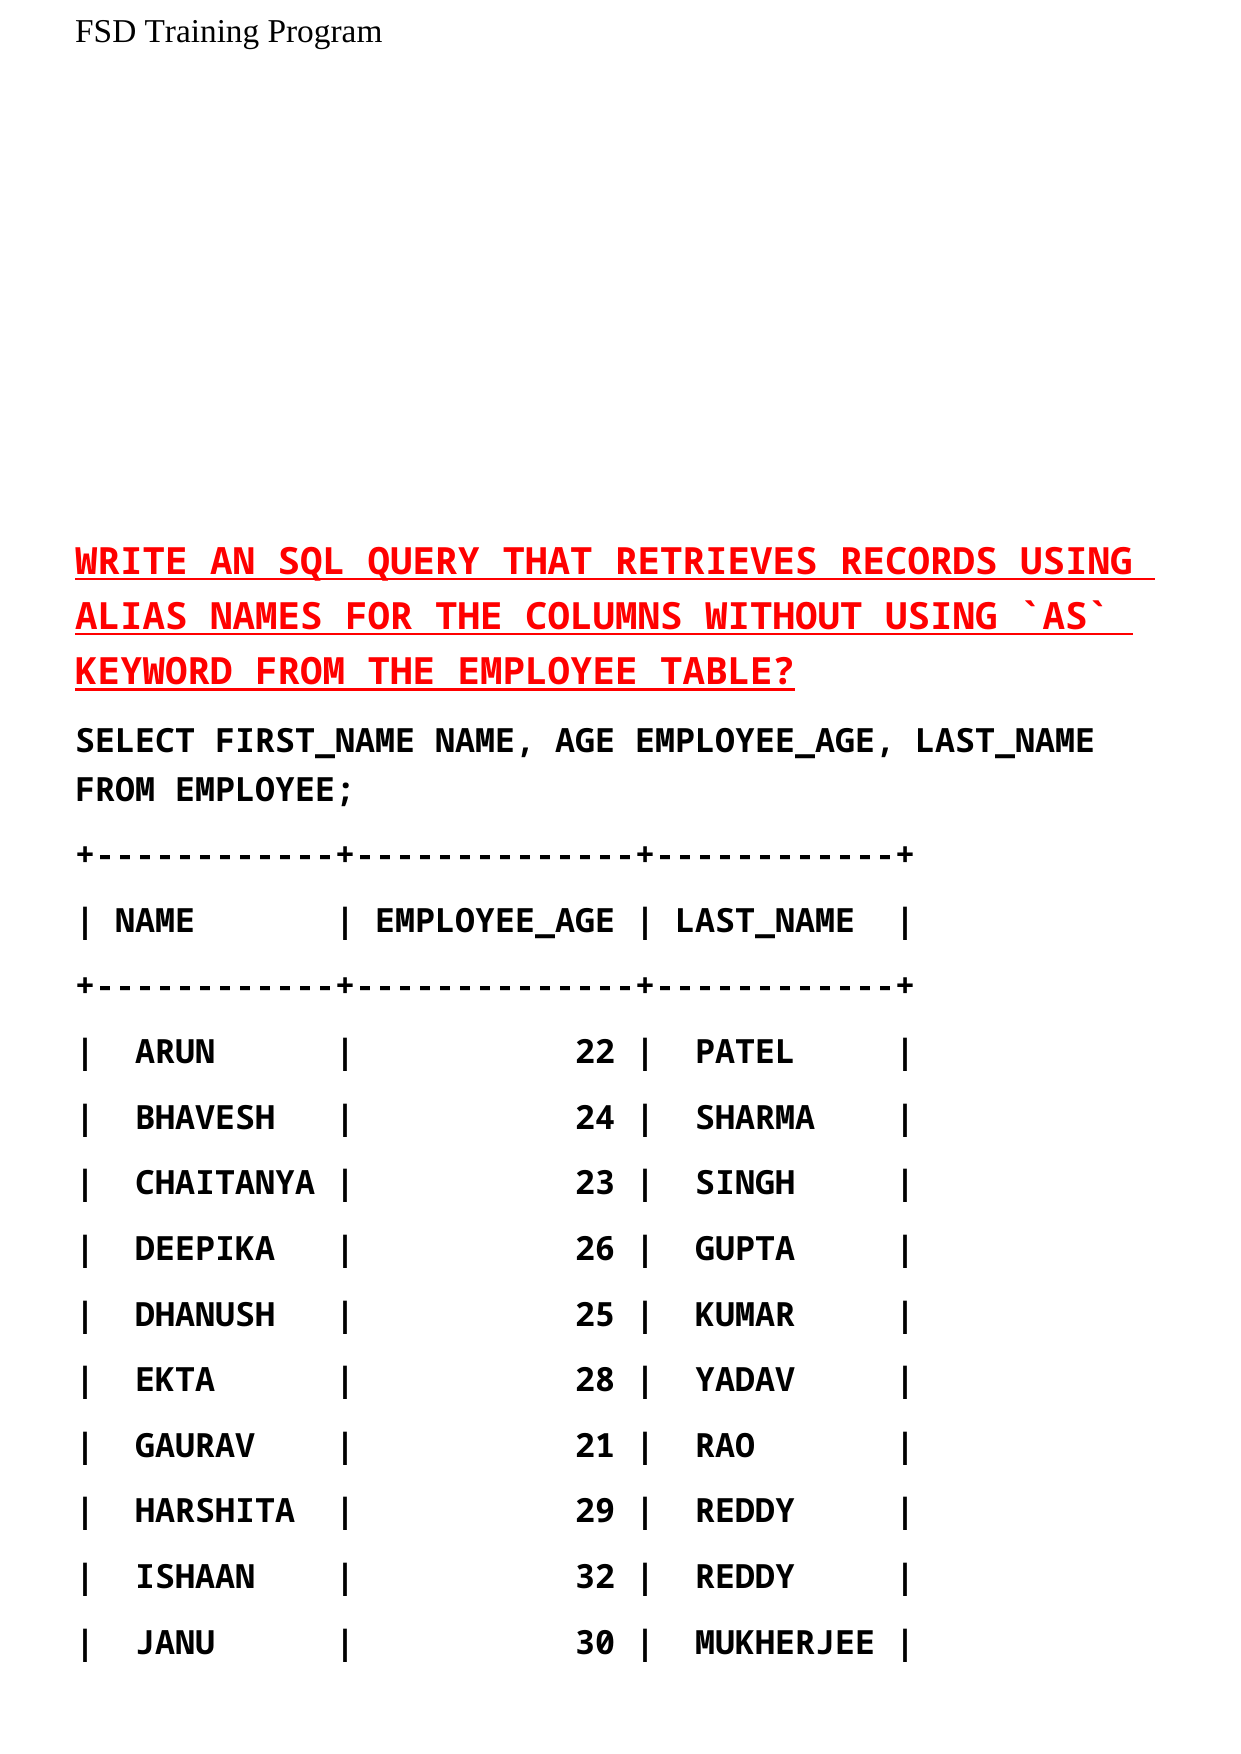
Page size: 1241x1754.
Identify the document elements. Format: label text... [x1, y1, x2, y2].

text | DHANUSH | 25 | KUMAR | [75, 1290, 1165, 1336]
text | BHAVESH | 24 | SHARMA | [75, 1093, 1165, 1139]
text WRITE AN SQL QUERY THAT RETRIEVES RECORDS USING ALIAS NAMES FOR THE COLUMNS WITHOUT USING `AS` KEYWORD FROM THE EMPLOYEE TABLE? [75, 534, 1165, 696]
text | CHAITANYA | 23 | SINGH | [75, 1159, 1165, 1204]
text +------------+--------------+------------+ [75, 831, 1165, 876]
text | GAURAV | 21 | RAO | [75, 1422, 1165, 1467]
text | DEEPIKA | 26 | GUPTA | [75, 1225, 1165, 1270]
text | ARUN | 22 | PATEL | [75, 1028, 1165, 1073]
text | NAME | EMPLOYEE_AGE | LAST_NAME | [75, 897, 1165, 942]
text | ISHAAN | 32 | REDDY | [75, 1553, 1165, 1598]
text | EKTA | 28 | YADAV | [75, 1356, 1165, 1401]
text | HARSHITA | 29 | REDDY | [75, 1487, 1165, 1533]
text SELECT FIRST_NAME NAME, AGE EMPLOYEE_AGE, LAST_NAME FROM EMPLOYEE; [75, 716, 1165, 811]
text +------------+--------------+------------+ [75, 962, 1165, 1008]
text | JANU | 30 | MUKHERJEE | [75, 1618, 1165, 1664]
